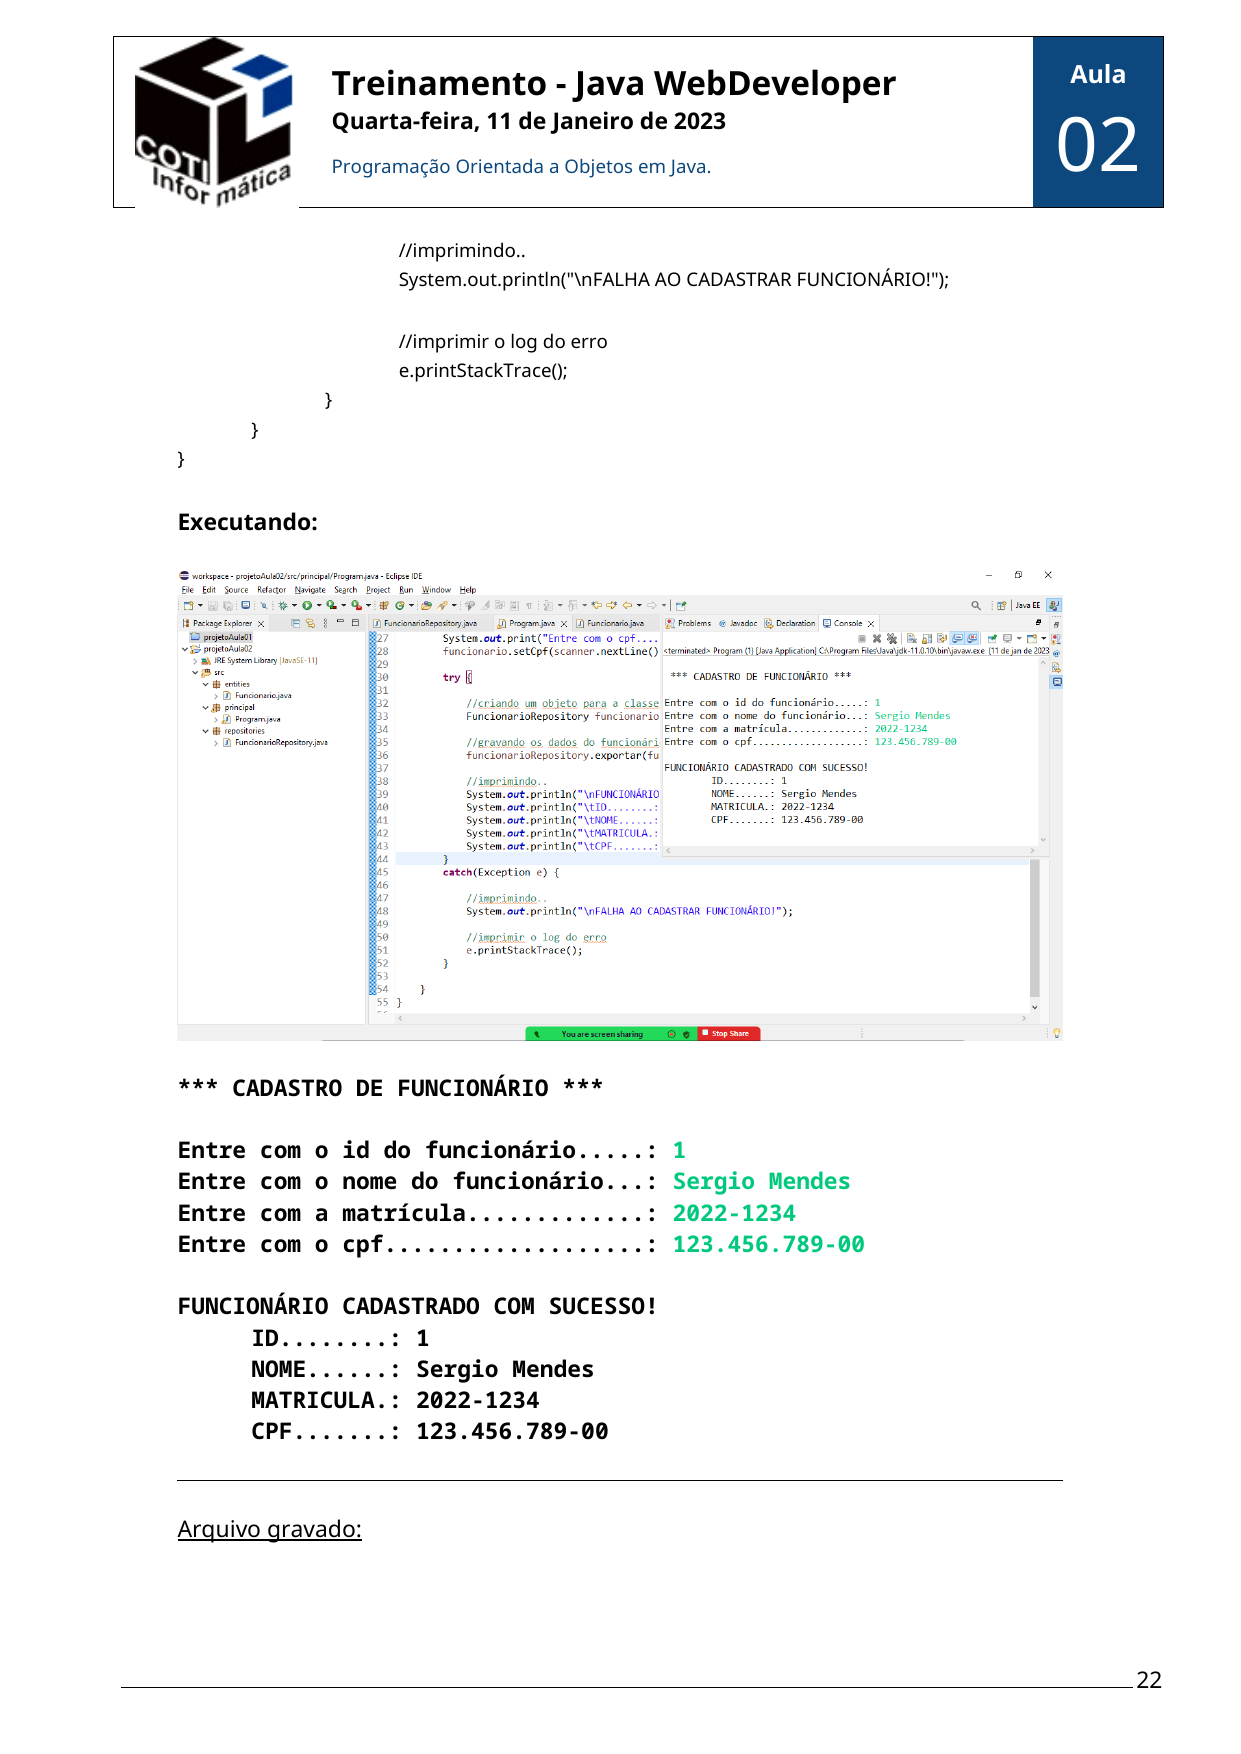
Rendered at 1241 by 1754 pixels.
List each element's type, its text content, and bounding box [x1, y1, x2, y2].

text e.printStackTrace(); [177, 357, 1063, 383]
text Entre com a matrícula.............: 2022-1234 [177, 1197, 1063, 1228]
text Entre com o cpf...................: 123.456.789-00 [177, 1228, 1063, 1259]
text MATRICULA.: 2022-1234 [177, 1384, 1063, 1415]
picture [177, 568, 1063, 1041]
text System.out.println("\nFALHA AO CADASTRAR FUNCIONÁRIO!"); [177, 266, 1063, 292]
text Entre com o id do funcionário.....: 1 [177, 1134, 1063, 1165]
text } [177, 387, 1063, 412]
text Arquivo gravado: [177, 1513, 1063, 1544]
text *** CADASTRO DE FUNCIONÁRIO *** [177, 1072, 1063, 1103]
text NOME......: Sergio Mendes [177, 1353, 1063, 1384]
text //imprimir o log do erro [177, 328, 1063, 354]
text FUNCIONÁRIO CADASTRADO COM SUCESSO! [177, 1290, 1063, 1322]
text Executando: [177, 506, 1063, 537]
text } [177, 445, 1063, 471]
text ID........: 1 [177, 1322, 1063, 1353]
text CPF.......: 123.456.789-00 [177, 1415, 1063, 1447]
text //imprimindo.. [177, 237, 1063, 263]
text } [177, 416, 1063, 441]
text Entre com o nome do funcionário...: Sergio Mendes [177, 1165, 1063, 1197]
